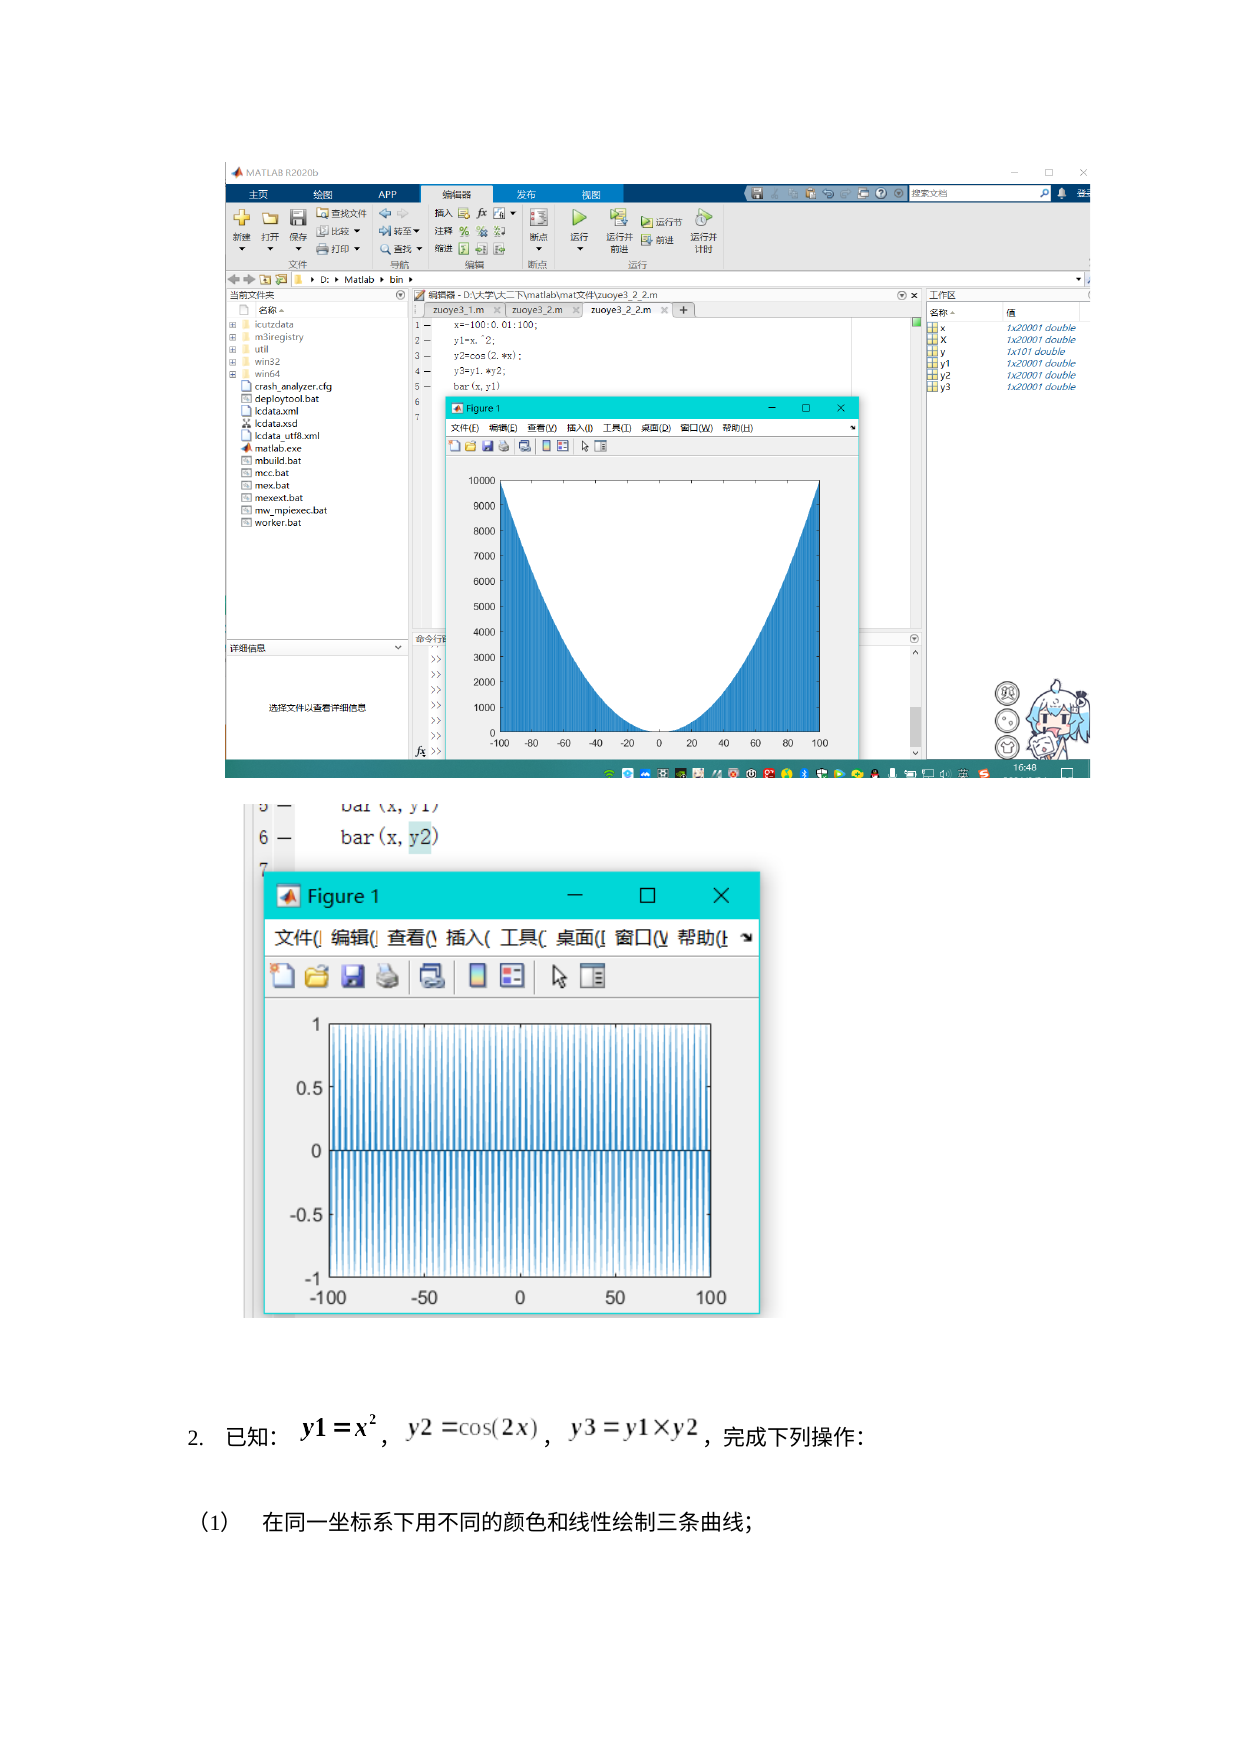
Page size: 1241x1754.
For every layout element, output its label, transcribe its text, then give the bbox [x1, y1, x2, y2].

picture [225, 162, 1091, 778]
list 已知： ，，，完成下列操作： [187, 1408, 1053, 1473]
list 在同一坐标系下用不同的颜色和线性绘制三条曲线； [187, 1504, 1053, 1537]
picture [225, 804, 864, 1318]
